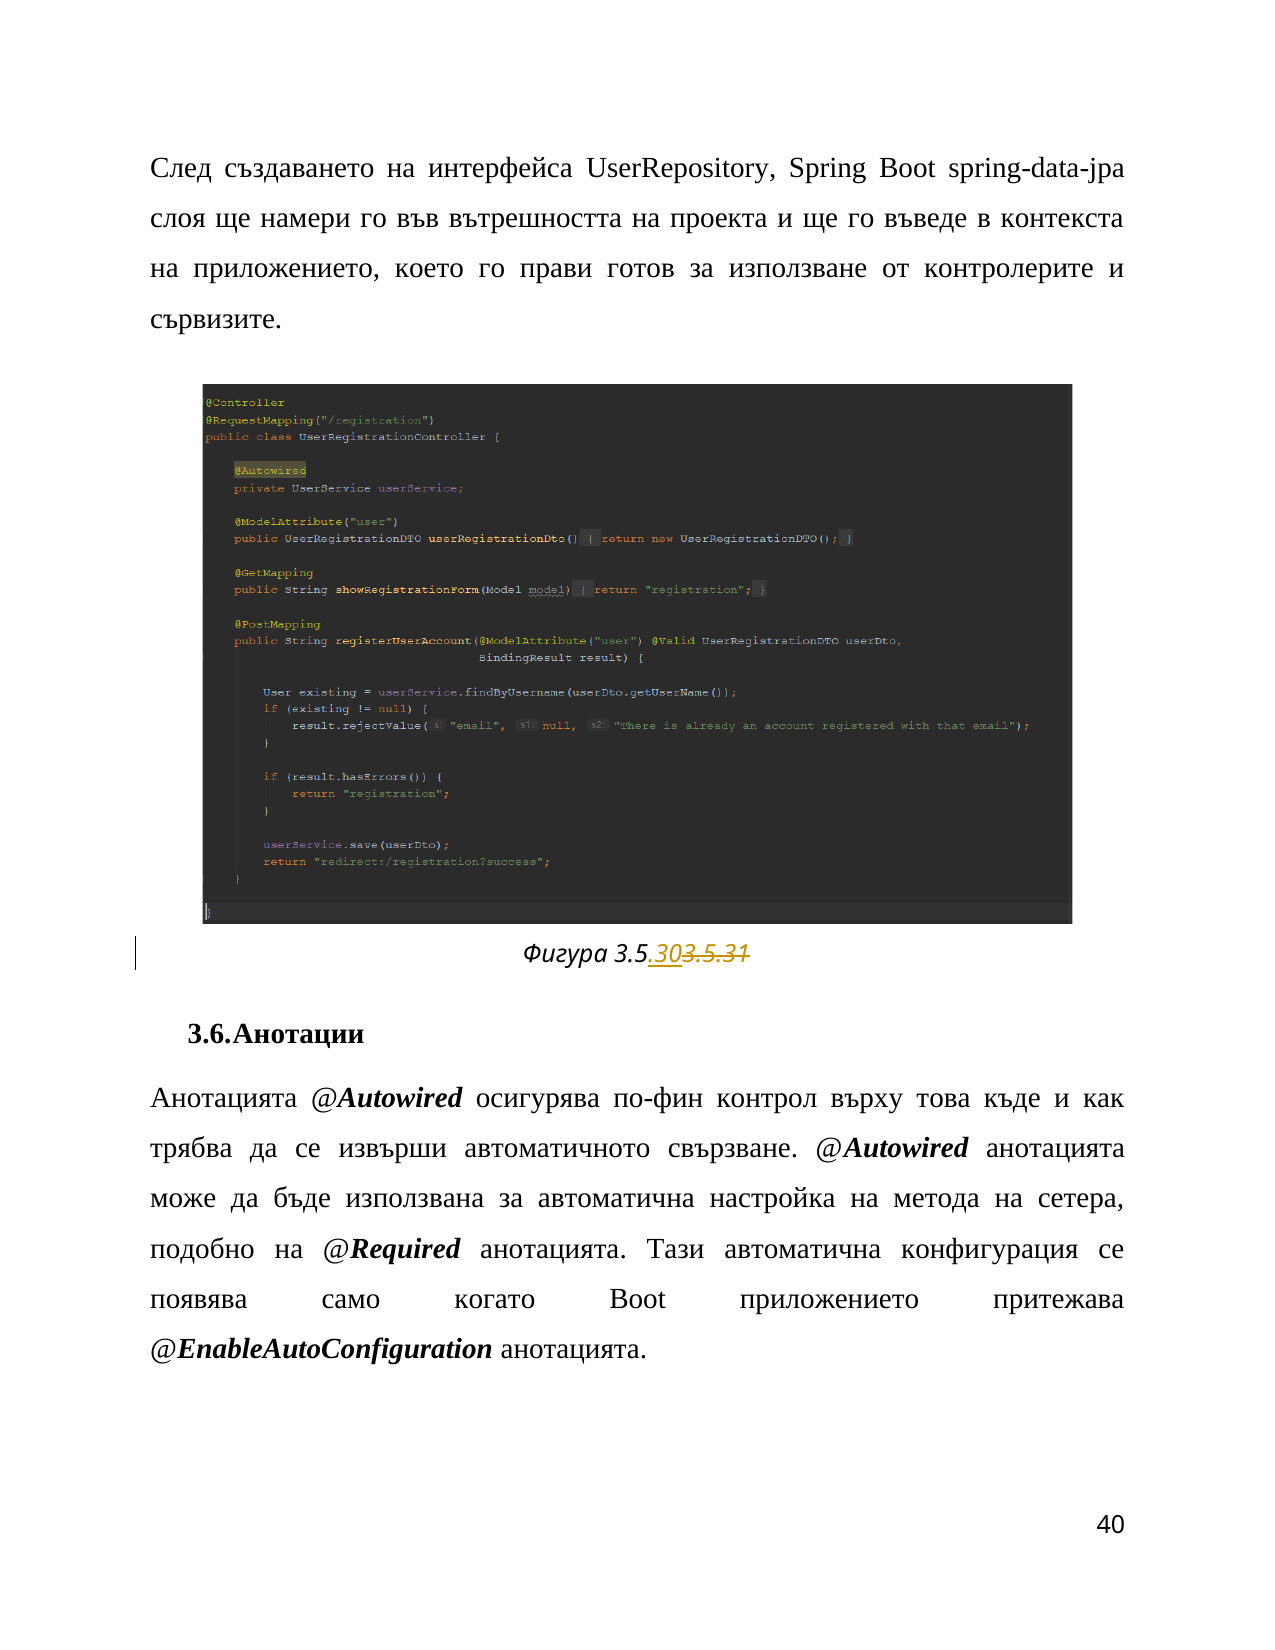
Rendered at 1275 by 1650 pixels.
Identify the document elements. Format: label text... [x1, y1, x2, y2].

picture [202, 384, 1073, 924]
subtitle Анотации [187, 1016, 1125, 1049]
text След създаването на интерфейса UserRepository, Spring Boot spring-data-jpa слоя ще намери го във вътрешността на проекта и ще го въведе в контекста на приложението, което го прави готов за използване от контролерите и сървизите. [150, 150, 1125, 334]
text Фигура 3.5 [150, 936, 1125, 970]
text Анотацията @Autowired осигурява по-фин контрол върху това къде и как трябва да се извърши автоматичното свързване. @Autowired анотацията може да бъде използвана за автоматична настройка на метода на сетера, подобно на @Required анотацията. Тази автоматична конфигурация се появява само когато Boot приложението притежава @EnableAutoConfiguration анотацията. [150, 1080, 1125, 1365]
